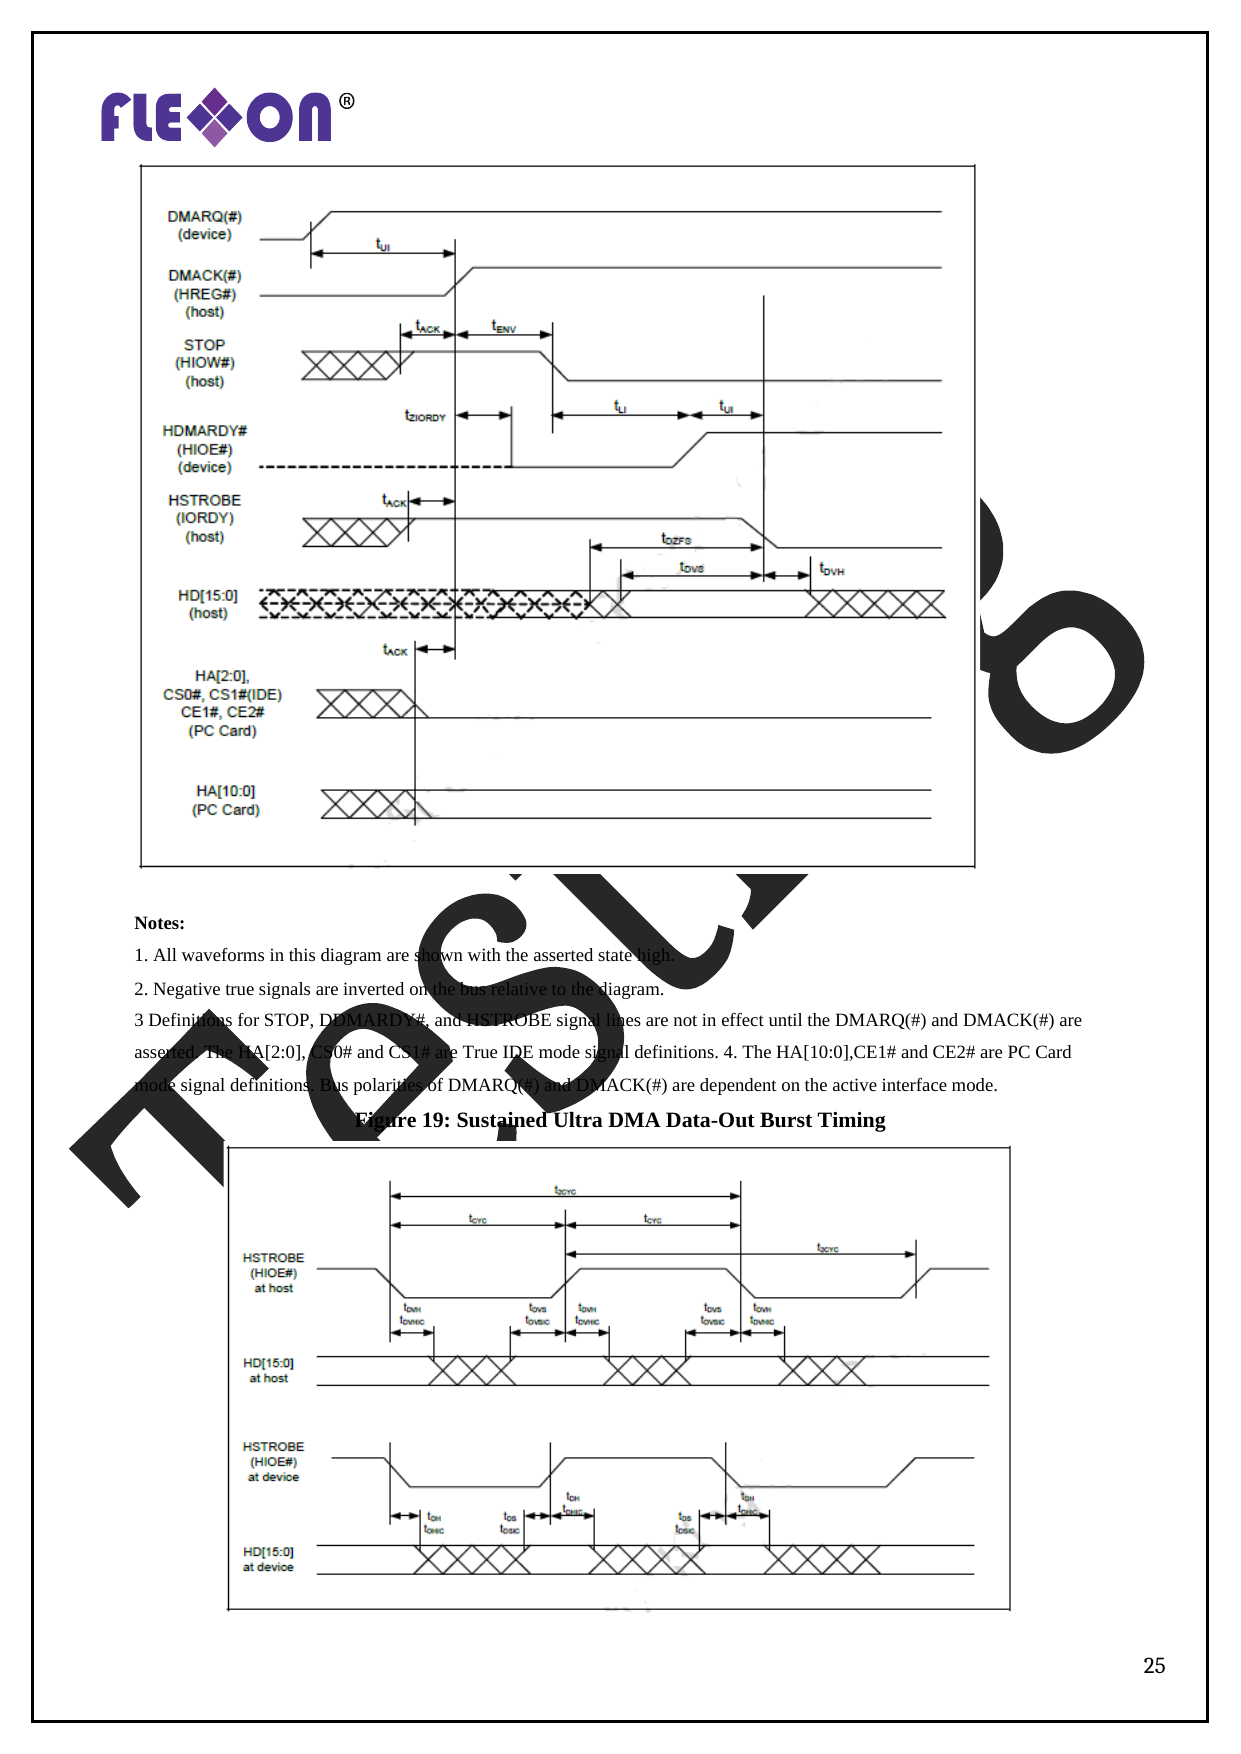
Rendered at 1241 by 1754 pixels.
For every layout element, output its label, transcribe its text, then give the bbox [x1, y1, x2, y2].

text Figure 19: Sustained Ultra DMA Data-Out Burst Timing [134, 1103, 1106, 1133]
text 3 Definitions for STOP, DDMARDY#, and HSTROBE signal lines are not in effect until the DMARQ(#) and DMACK(#) are asserted. The HA[2:0], CS0# and CS1# are True IDE mode signal definitions. 4. The HA[10:0],CE1# and CE2# are PC Card mode signal definitions. Bus polarities of DMARQ(#) and DMACK(#) are dependent on the active interface mode. [134, 1000, 1106, 1098]
picture [75, 75, 981, 874]
text Notes: 1. All waveforms in this diagram are shown with the asserted state high. [134, 903, 1106, 968]
text 2. Negative true signals are inverted on the bus relative to the diagram. [134, 974, 1106, 1000]
picture [223, 1141, 1017, 1615]
